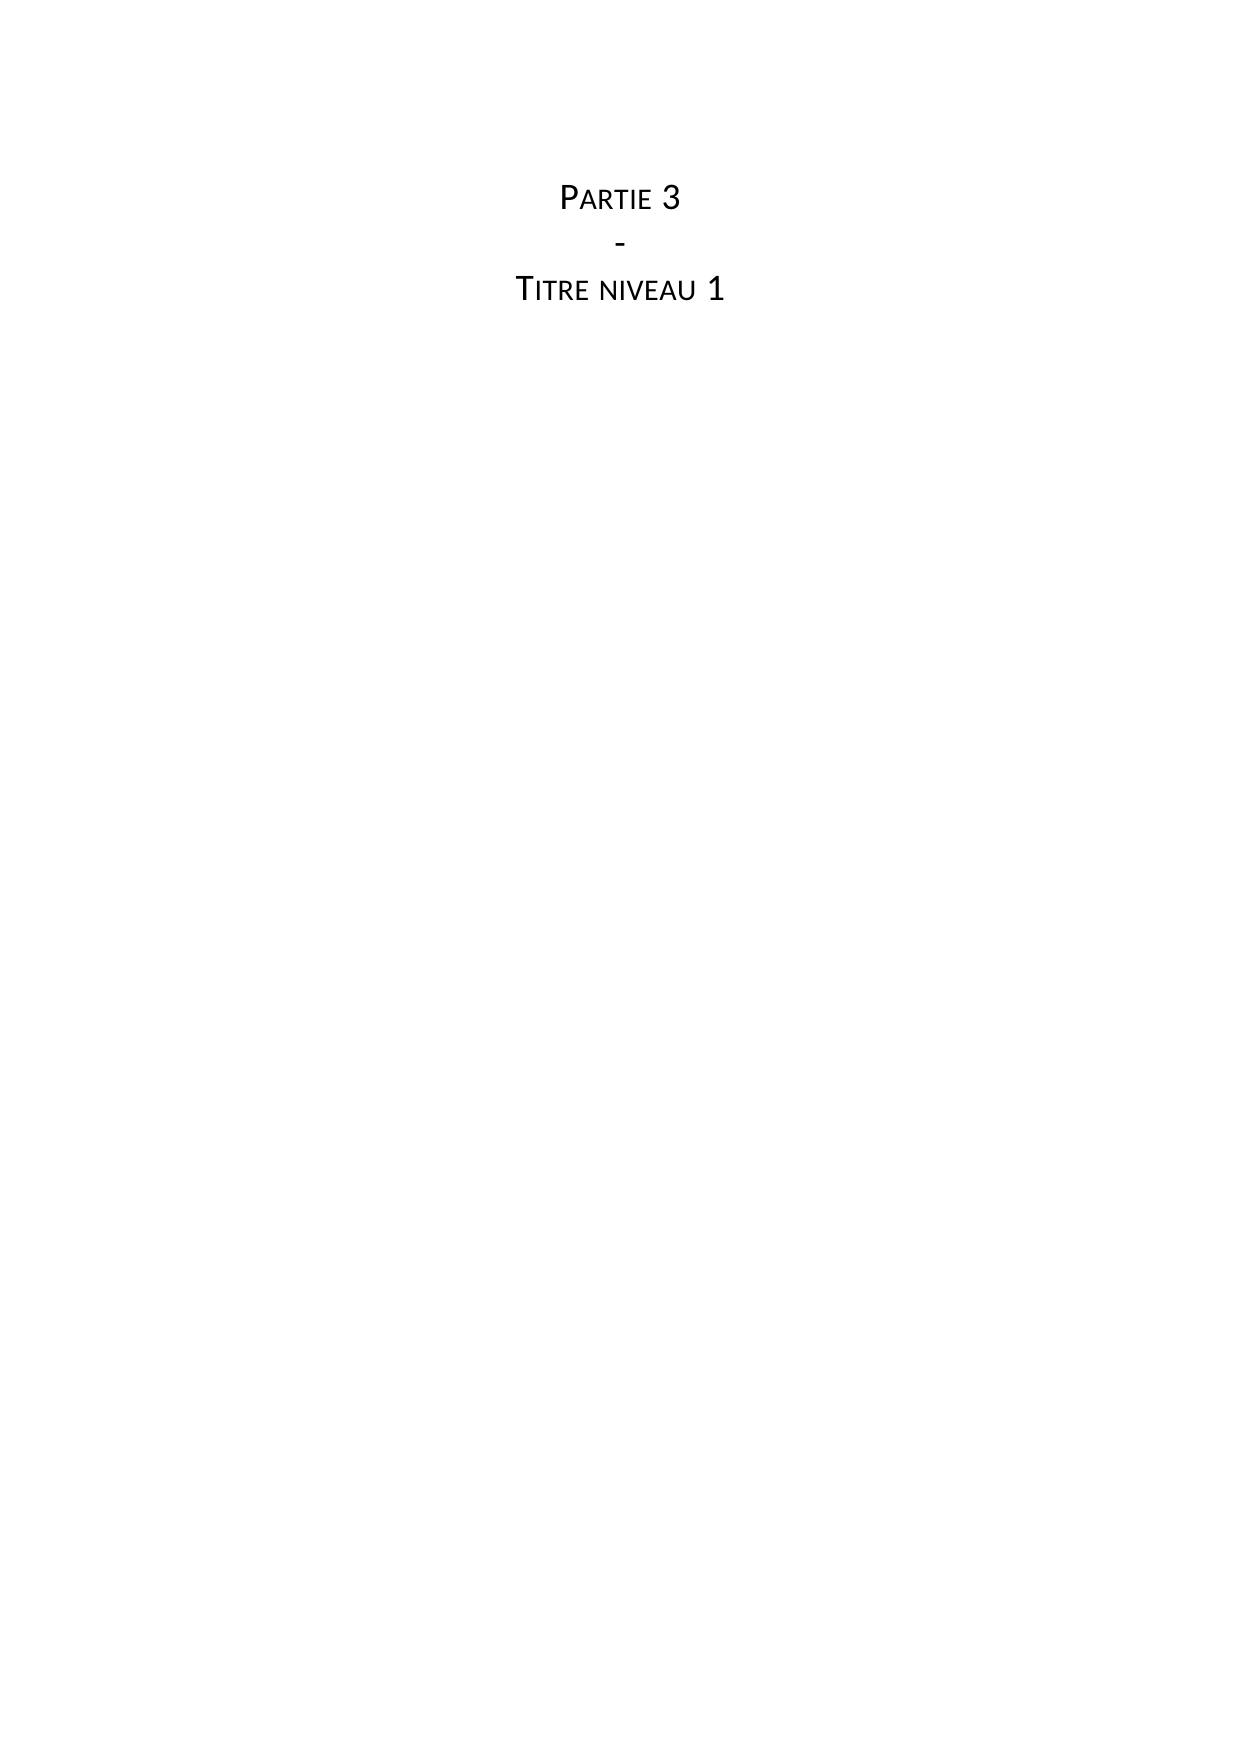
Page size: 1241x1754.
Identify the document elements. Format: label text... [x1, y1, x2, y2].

subtitle Partie 3 - Titre niveau 1 [148, 173, 1092, 310]
